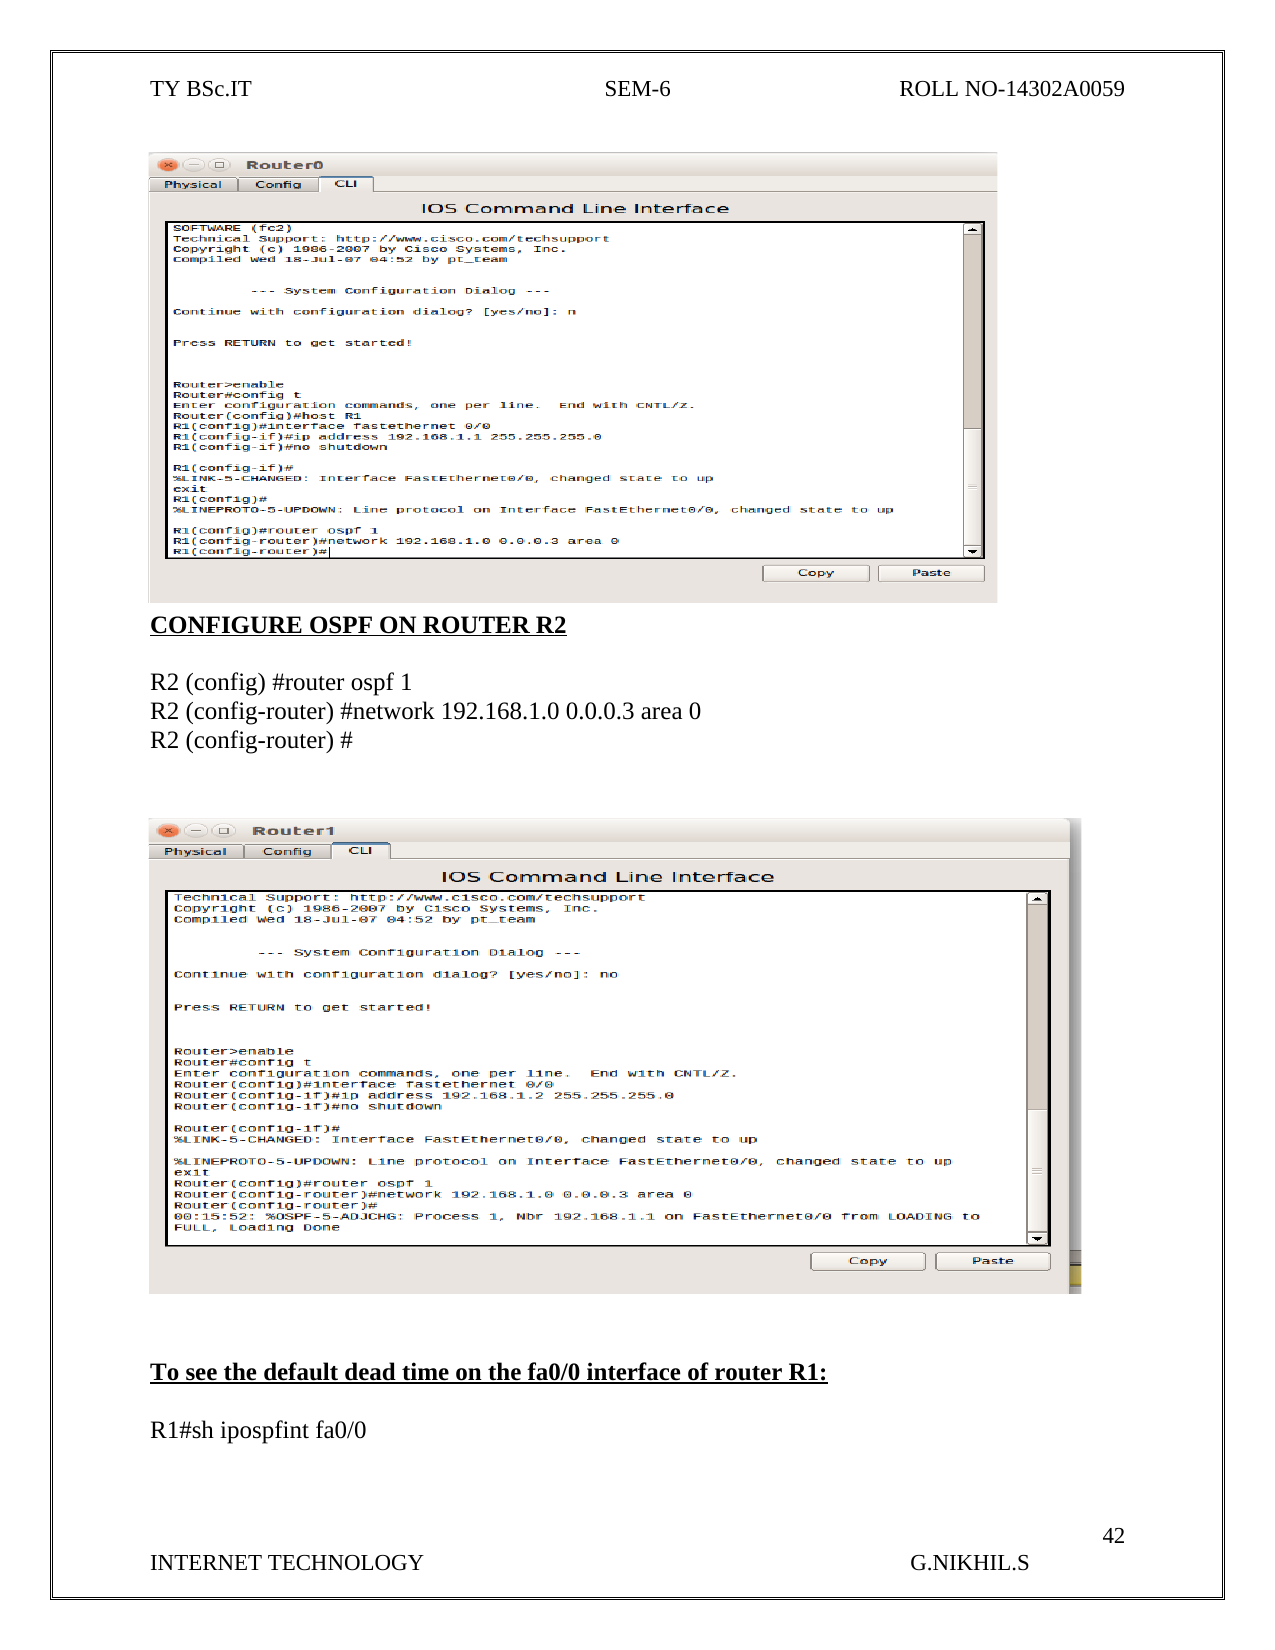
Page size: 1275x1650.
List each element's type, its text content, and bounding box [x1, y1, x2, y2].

text R2 (config) #router ospf 1 [150, 667, 1125, 696]
picture [148, 152, 999, 602]
picture [148, 818, 1083, 1294]
text R1#sh ipospfint fa0/0 [150, 1415, 1125, 1444]
text R2 (config-router) #network 192.168.1.0 0.0.0.3 area 0 [150, 696, 1125, 725]
text CONFIGURE OSPF ON ROUTER R2 [150, 610, 1125, 639]
text To see the default dead time on the fa0/0 interface of router R1: [150, 1357, 1125, 1386]
text R2 (config-router) # [150, 725, 1125, 754]
